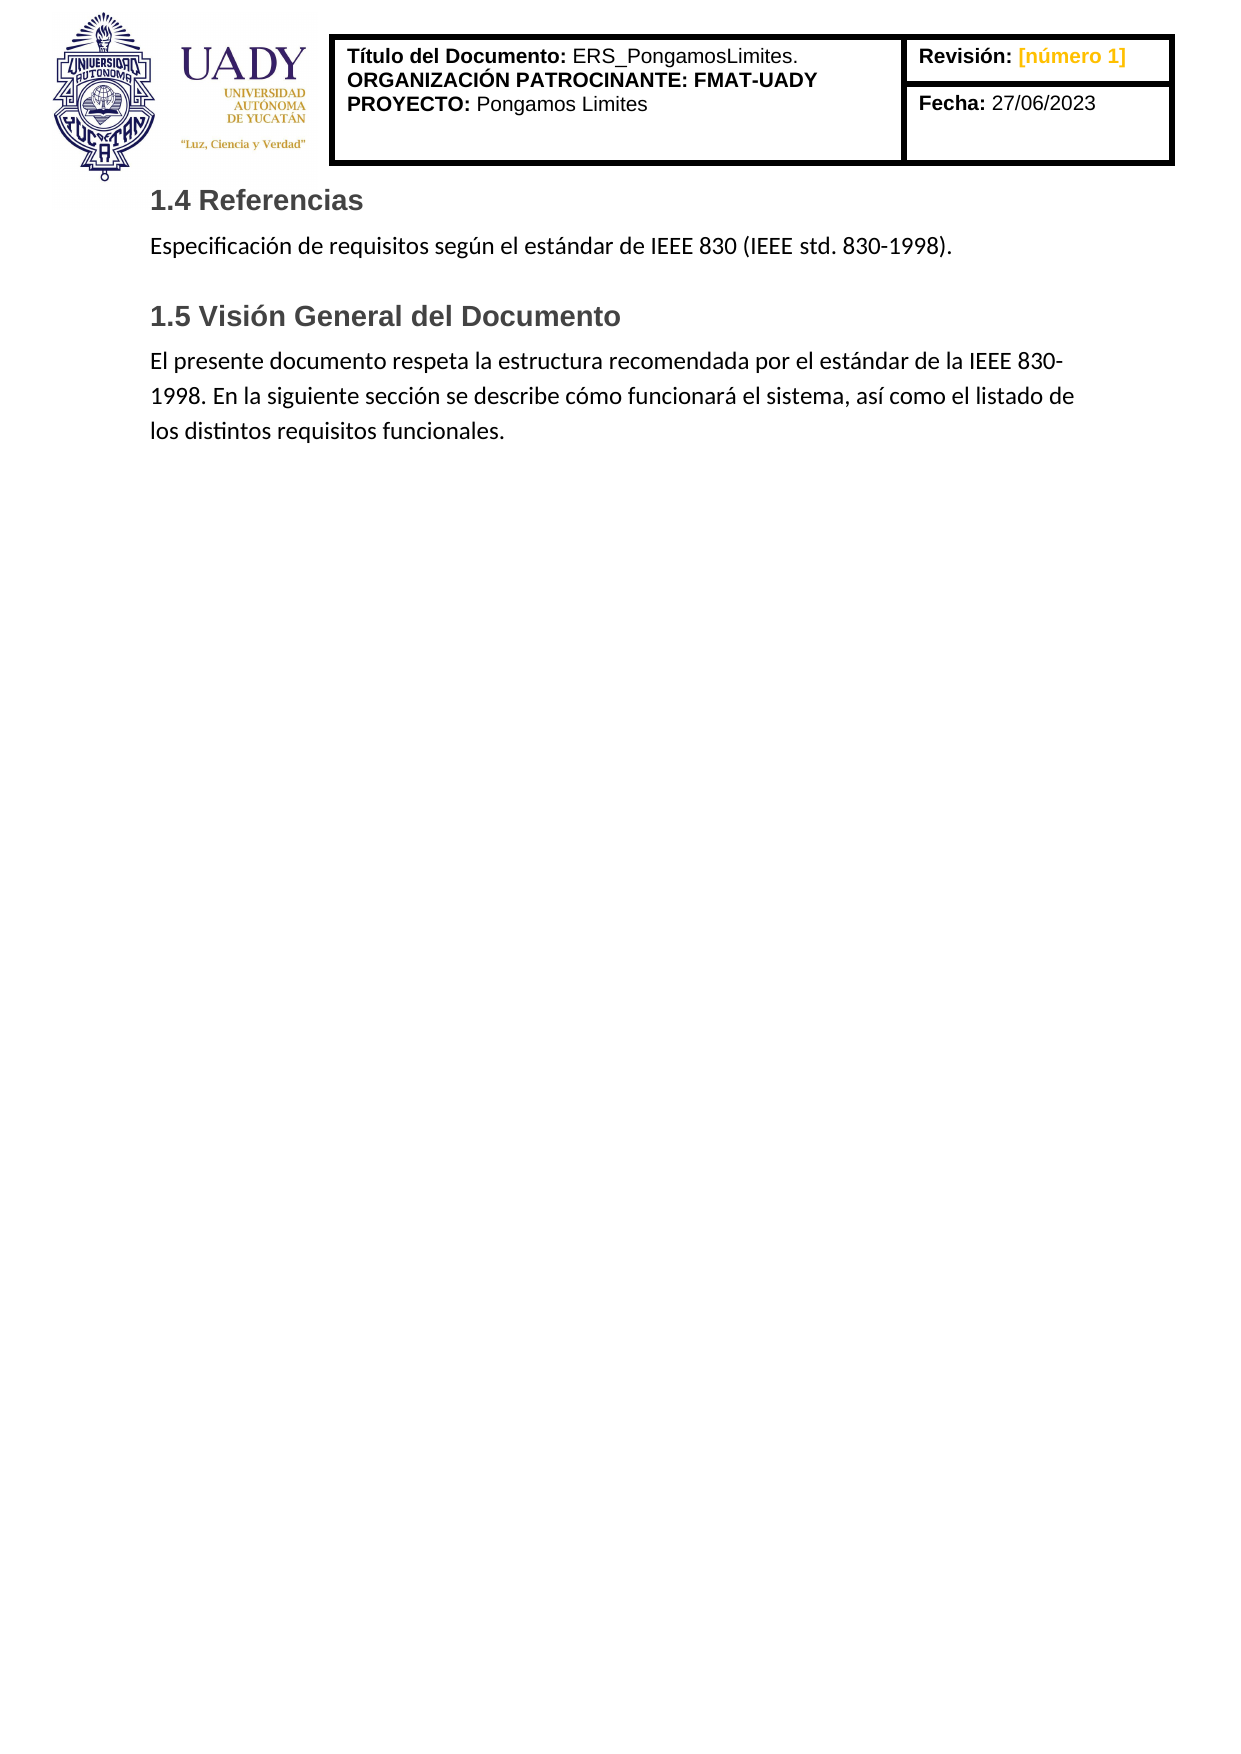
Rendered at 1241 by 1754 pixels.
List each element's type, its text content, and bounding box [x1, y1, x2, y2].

text Especificación de requisitos según el estándar de IEEE 830 (IEEE std. 830-1998). [150, 230, 1090, 261]
picture [52, 12, 319, 210]
subtitle 1.4 Referencias [150, 183, 1090, 217]
text El presente documento respeta la estructura recomendada por el estándar de la IEEE 830-1998. En la siguiente sección se describe cómo funcionará el sistema, así como el listado de los distintos requisitos funcionales. [150, 345, 1090, 446]
subtitle 1.5 Visión General del Documento [150, 298, 1090, 332]
